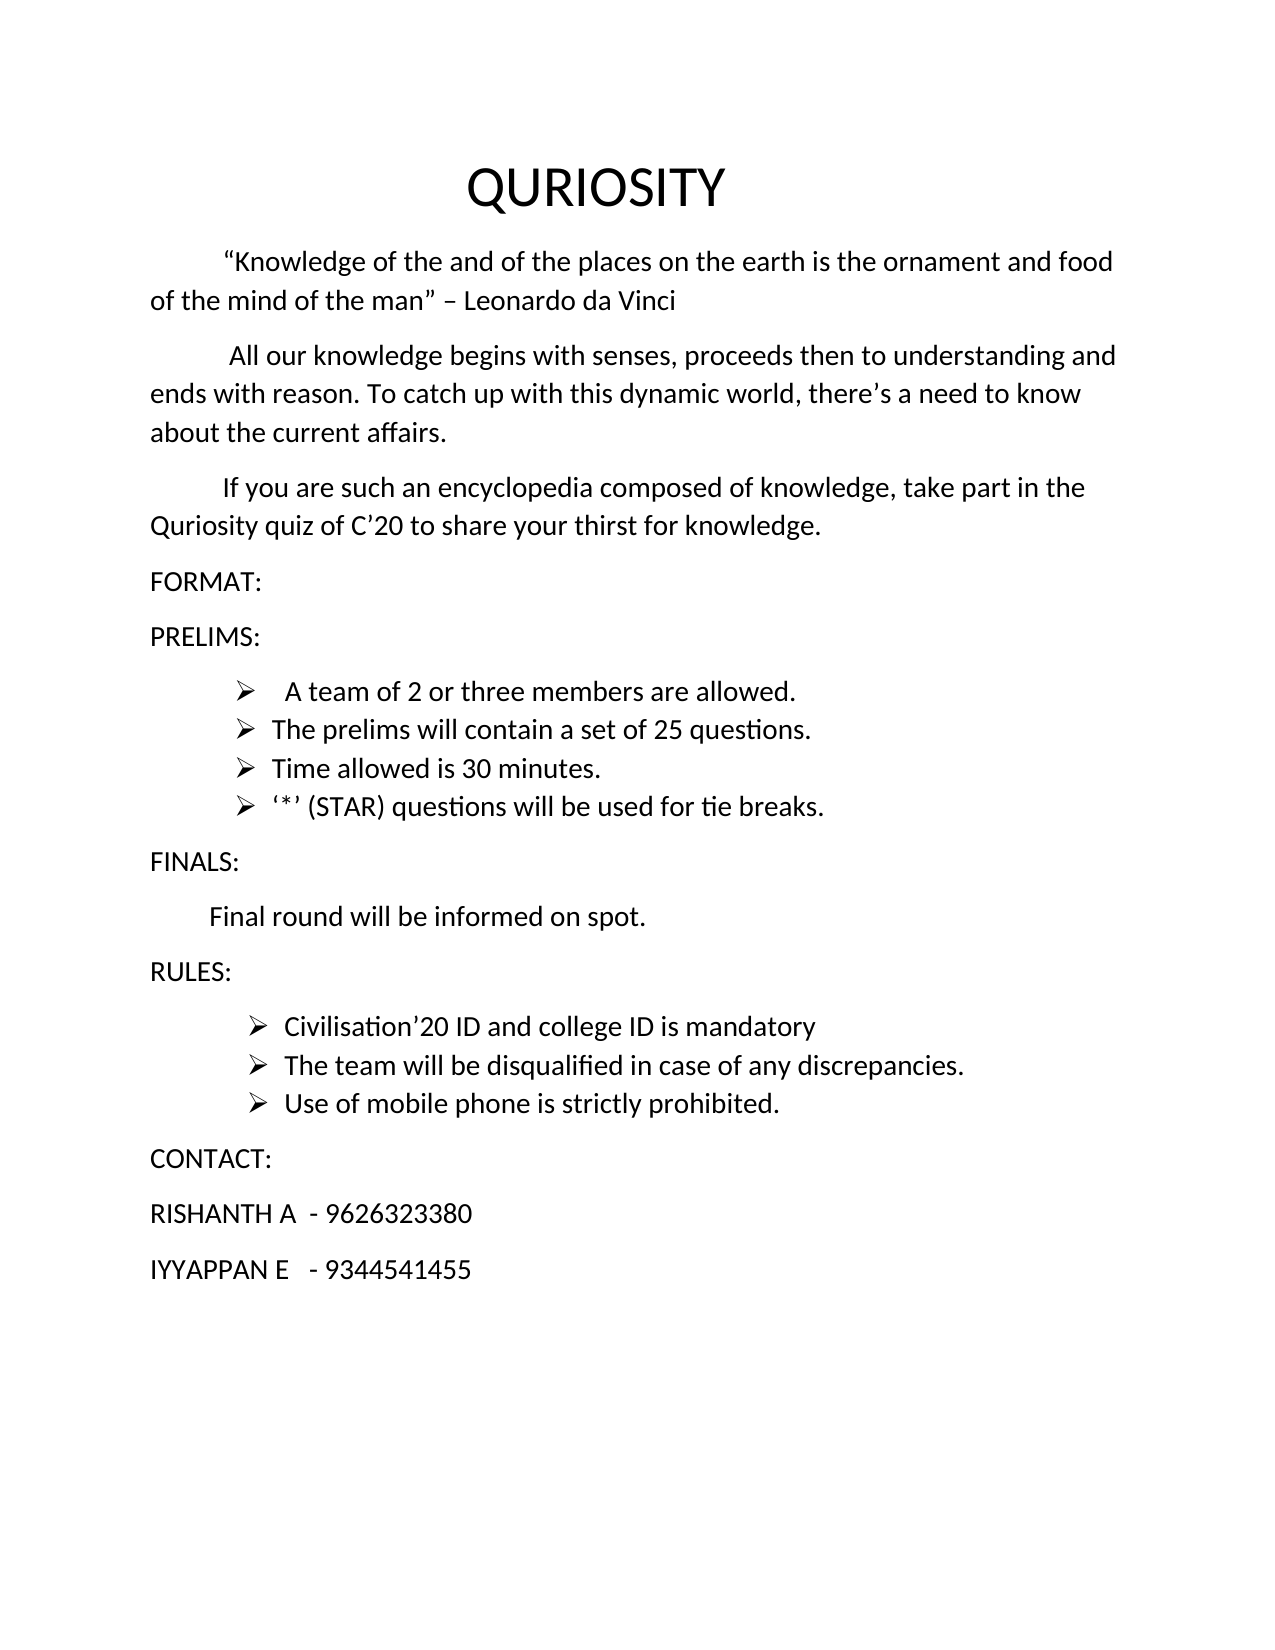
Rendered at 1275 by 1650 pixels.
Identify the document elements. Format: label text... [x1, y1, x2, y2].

text IYYAPPAN E - 9344541455 [150, 1251, 1125, 1286]
list The prelims will contain a set of 25 questions. [234, 711, 1125, 747]
text RISHANTH A - 9626323380 [150, 1196, 1125, 1231]
list Civilisation’20 ID and college ID is mandatory [247, 1008, 1125, 1044]
text FORMAT: [150, 563, 1125, 598]
list Use of mobile phone is strictly prohibited. [247, 1085, 1125, 1121]
text CONTACT: [150, 1141, 1125, 1176]
text Final round will be informed on spot. [150, 898, 1125, 934]
list ‘*’ (STAR) questions will be used for tie breaks. [234, 788, 1125, 824]
text RULES: [150, 953, 1125, 989]
text All our knowledge begins with senses, proceeds then to understanding and ends with reason. To catch up with this dynamic world, there’s a need to know about the current affairs. [150, 337, 1125, 449]
list A team of 2 or three members are allowed. [234, 673, 1125, 708]
list The team will be disqualified in case of any discrepancies. [247, 1047, 1125, 1083]
text If you are such an encyclopedia composed of knowledge, take part in the Quriosity quiz of C’20 to share your thirst for knowledge. [150, 469, 1125, 543]
text PRELIMS: [150, 618, 1125, 653]
text FINALS: [150, 843, 1125, 879]
text “Knowledge of the and of the places on the earth is the ornament and food of the mind of the man” – Leonardo da Vinci [150, 243, 1125, 318]
text QURIOSITY [150, 150, 1125, 221]
list Time allowed is 30 minutes. [234, 750, 1125, 785]
